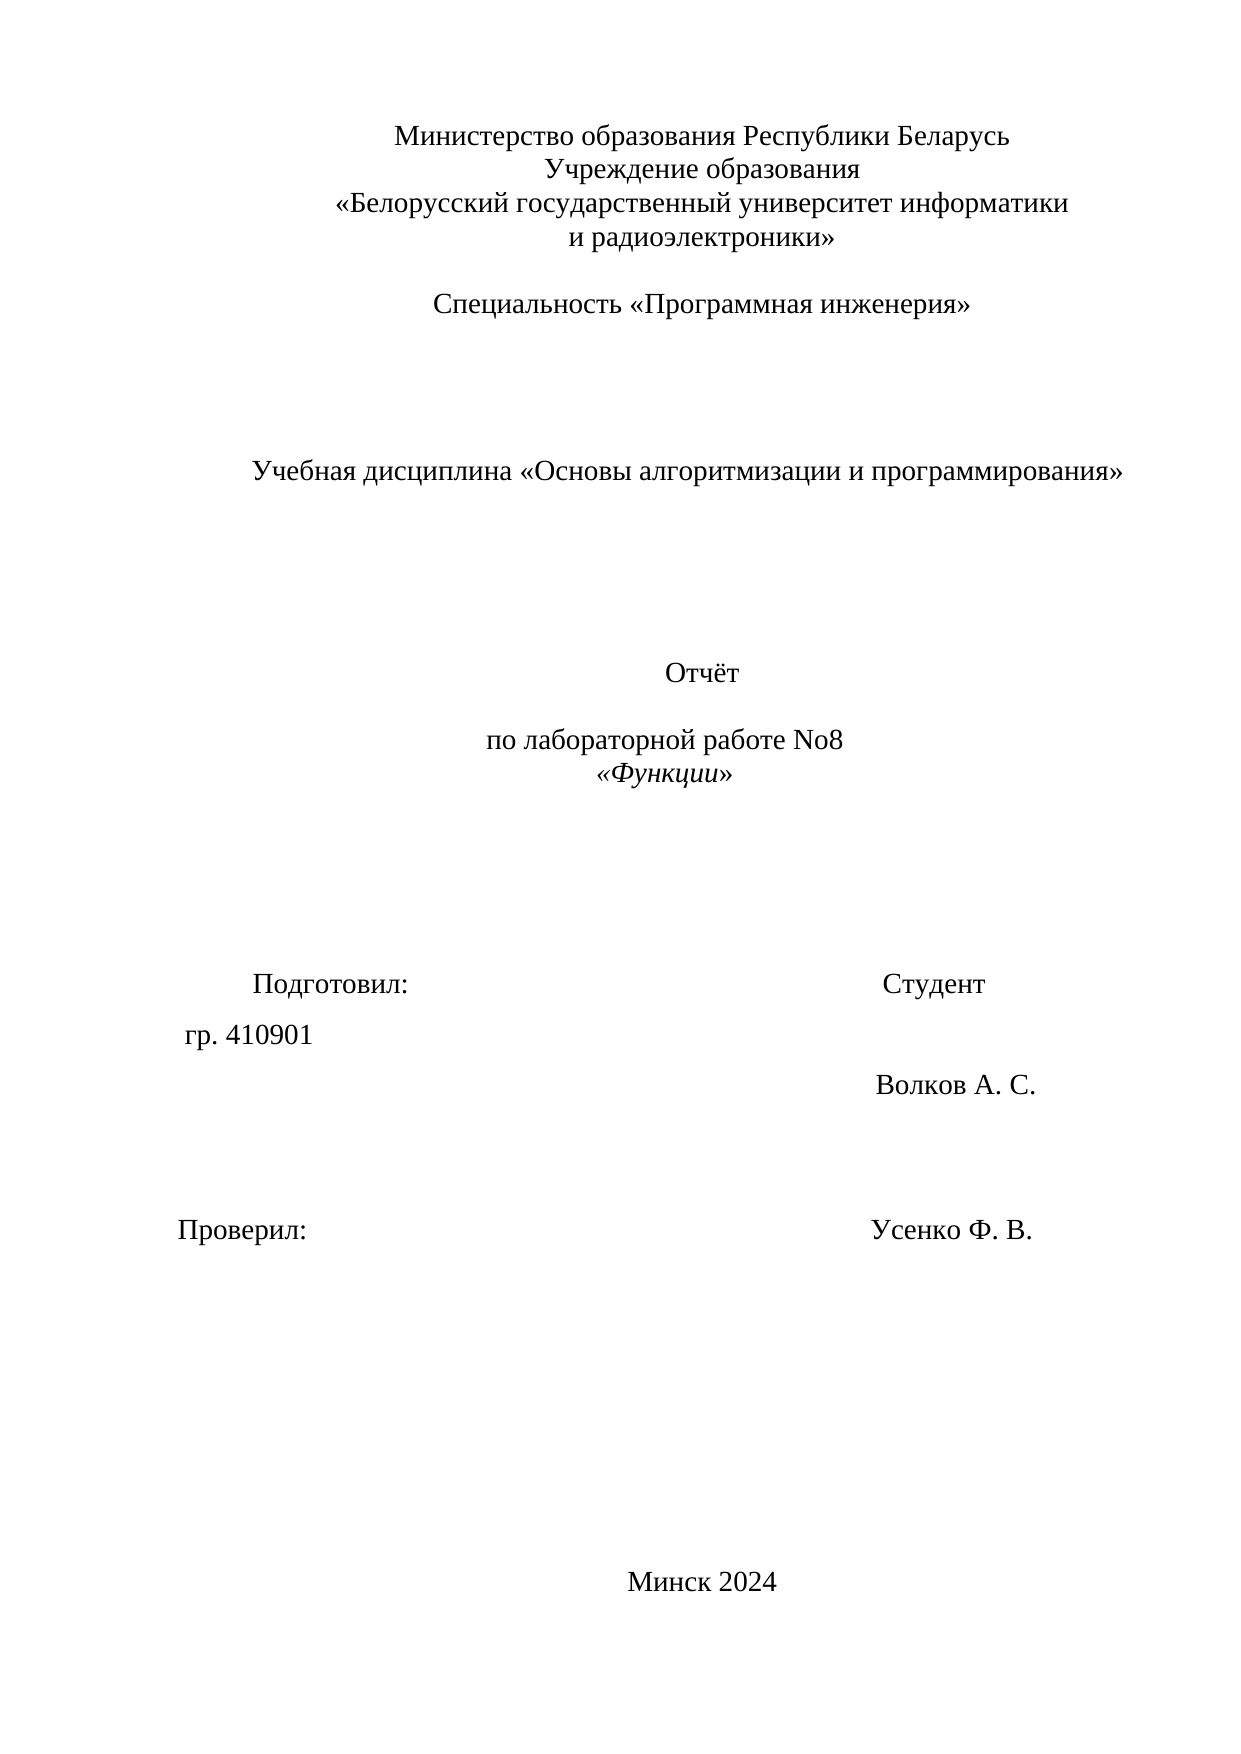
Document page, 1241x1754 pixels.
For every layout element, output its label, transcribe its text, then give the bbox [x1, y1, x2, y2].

text Специальность «Программная инженерия» [177, 286, 1152, 319]
text Министерство образования Республики Беларусь [177, 118, 1152, 152]
text Подготовил: Студент [177, 967, 1152, 1000]
text «Функции» [177, 755, 1152, 789]
text Проверил: Усенко Ф. В. [177, 1212, 1152, 1246]
text Отчёт [177, 655, 1152, 688]
text по лабораторной работе No8 [177, 722, 1152, 755]
text Учебная дисциплина «Основы алгоритмизации и программирования» [177, 453, 1152, 487]
text Минск 2024 [177, 1564, 1152, 1597]
text Учреждение образования [177, 152, 1152, 185]
text Волков А. С. [767, 1067, 1152, 1101]
text гр. 410901 [177, 1017, 1152, 1050]
text «Белорусский государственный университет информатики [177, 185, 1152, 219]
text и радиоэлектроники» [177, 219, 1152, 252]
